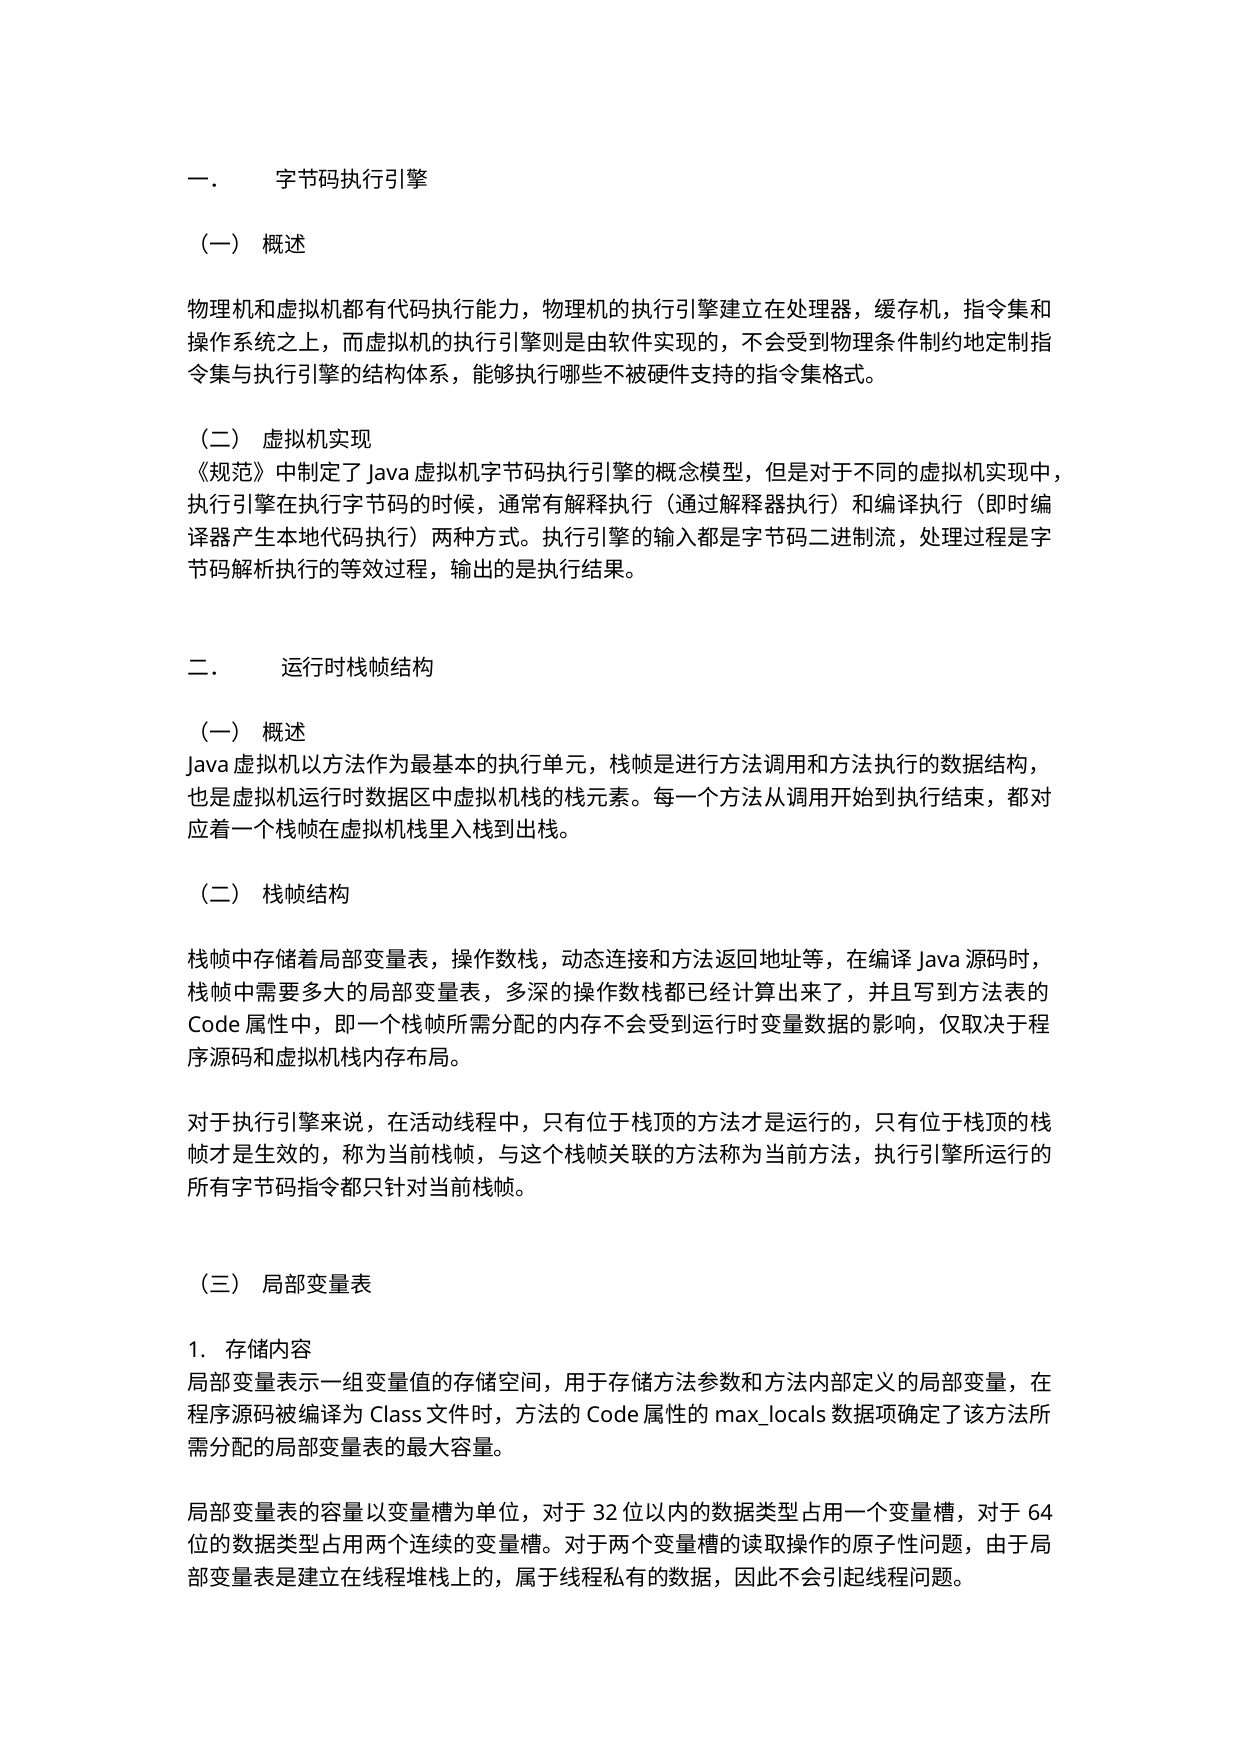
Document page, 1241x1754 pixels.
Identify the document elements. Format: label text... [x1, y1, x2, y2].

list 字节码执行引擎 [187, 162, 1053, 194]
list 栈帧结构 [187, 877, 1053, 909]
list 概述 [187, 227, 1053, 259]
list 运行时栈帧结构 [187, 649, 1053, 682]
text Java虚拟机以方法作为最基本的执行单元，栈帧是进行方法调用和方法执行的数据结构，也是虚拟机运行时数据区中虚拟机栈的栈元素。每一个方法从调用开始到执行结束，都对应着一个栈帧在虚拟机栈里入栈到出栈。 [187, 747, 1053, 844]
text 物理机和虚拟机都有代码执行能力，物理机的执行引擎建立在处理器，缓存机，指令集和操作系统之上，而虚拟机的执行引擎则是由软件实现的，不会受到物理条件制约地定制指令集与执行引擎的结构体系，能够执行哪些不被硬件支持的指令集格式。 [187, 292, 1053, 389]
list 存储内容 [187, 1332, 1053, 1364]
list 虚拟机实现 [187, 422, 1053, 454]
list 概述 [187, 714, 1053, 747]
text 《规范》中制定了Java虚拟机字节码执行引擎的概念模型，但是对于不同的虚拟机实现中，执行引擎在执行字节码的时候，通常有解释执行（通过解释器执行）和编译执行（即时编译器产生本地代码执行）两种方式。执行引擎的输入都是字节码二进制流，处理过程是字节码解析执行的等效过程，输出的是执行结果。 [187, 454, 1053, 584]
list 局部变量表 [187, 1267, 1053, 1299]
text 栈帧中存储着局部变量表，操作数栈，动态连接和方法返回地址等，在编译Java源码时，栈帧中需要多大的局部变量表，多深的操作数栈都已经计算出来了，并且写到方法表的Code属性中，即一个栈帧所需分配的内存不会受到运行时变量数据的影响，仅取决于程序源码和虚拟机栈内存布局。 [187, 942, 1053, 1072]
text 局部变量表示一组变量值的存储空间，用于存储方法参数和方法内部定义的局部变量，在程序源码被编译为Class文件时，方法的Code属性的max_locals数据项确定了该方法所需分配的局部变量表的最大容量。 [187, 1364, 1053, 1462]
text 局部变量表的容量以变量槽为单位，对于32位以内的数据类型占用一个变量槽，对于64位的数据类型占用两个连续的变量槽。对于两个变量槽的读取操作的原子性问题，由于局部变量表是建立在线程堆栈上的，属于线程私有的数据，因此不会引起线程问题。 [187, 1494, 1053, 1592]
text 对于执行引擎来说，在活动线程中，只有位于栈顶的方法才是运行的，只有位于栈顶的栈帧才是生效的，称为当前栈帧，与这个栈帧关联的方法称为当前方法，执行引擎所运行的所有字节码指令都只针对当前栈帧。 [187, 1104, 1053, 1202]
